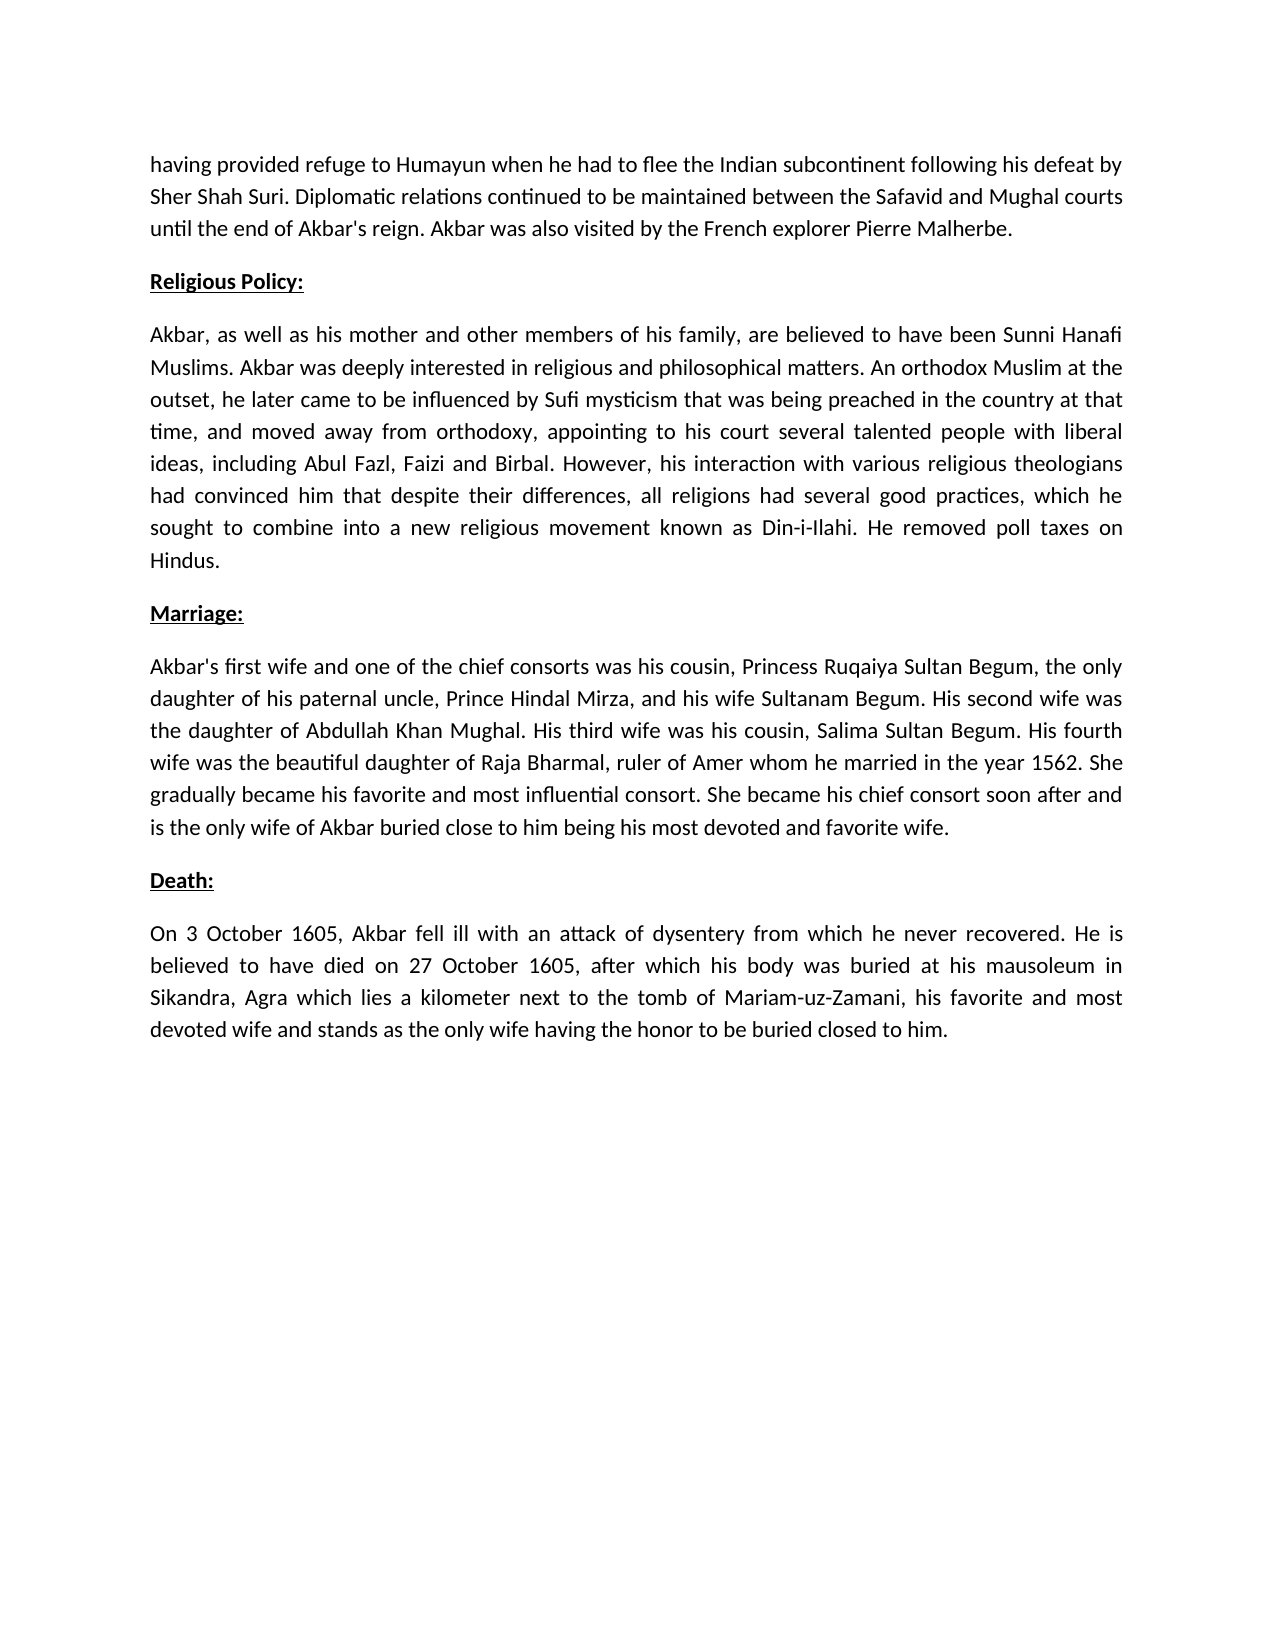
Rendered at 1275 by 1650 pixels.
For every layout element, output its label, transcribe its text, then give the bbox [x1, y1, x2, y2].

text Akbar's first wife and one of the chief consorts was his cousin, Princess Ruqaiya Sultan Begum, the only daughter of his paternal uncle, Prince Hindal Mirza, and his wife Sultanam Begum. His second wife was the daughter of Abdullah Khan Mughal. His third wife was his cousin, Salima Sultan Begum. His fourth wife was the beautiful daughter of Raja Bharmal, ruler of Amer whom he married in the year 1562. She gradually became his favorite and most influential consort. She became his chief consort soon after and is the only wife of Akbar buried close to him being his most devoted and favorite wife. [150, 652, 1125, 841]
text Akbar, as well as his mother and other members of his family, are believed to have been Sunni Hanafi Muslims. Akbar was deeply interested in religious and philosophical matters. An orthodox Muslim at the outset, he later came to be influenced by Sufi mysticism that was being preached in the country at that time, and moved away from orthodoxy, appointing to his court several talented people with liberal ideas, including Abul Fazl, Faizi and Birbal. However, his interaction with various religious theologians had convinced him that despite their differences, all religions had several good practices, which he sought to combine into a new religious movement known as Din-i-Ilahi. He removed poll taxes on Hindus. [150, 320, 1125, 574]
text On 3 October 1605, Akbar fell ill with an attack of dysentery from which he never recovered. He is believed to have died on 27 October 1605, after which his body was buried at his mausoleum in Sikandra, Agra which lies a kilometer next to the tomb of Mariam-uz-Zamani, his favorite and most devoted wife and stands as the only wife having the honor to be buried closed to him. [150, 919, 1125, 1043]
text Death: [150, 866, 1125, 894]
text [150, 150, 1125, 242]
text Marriage: [150, 599, 1125, 627]
text Religious Policy: [150, 267, 1125, 295]
